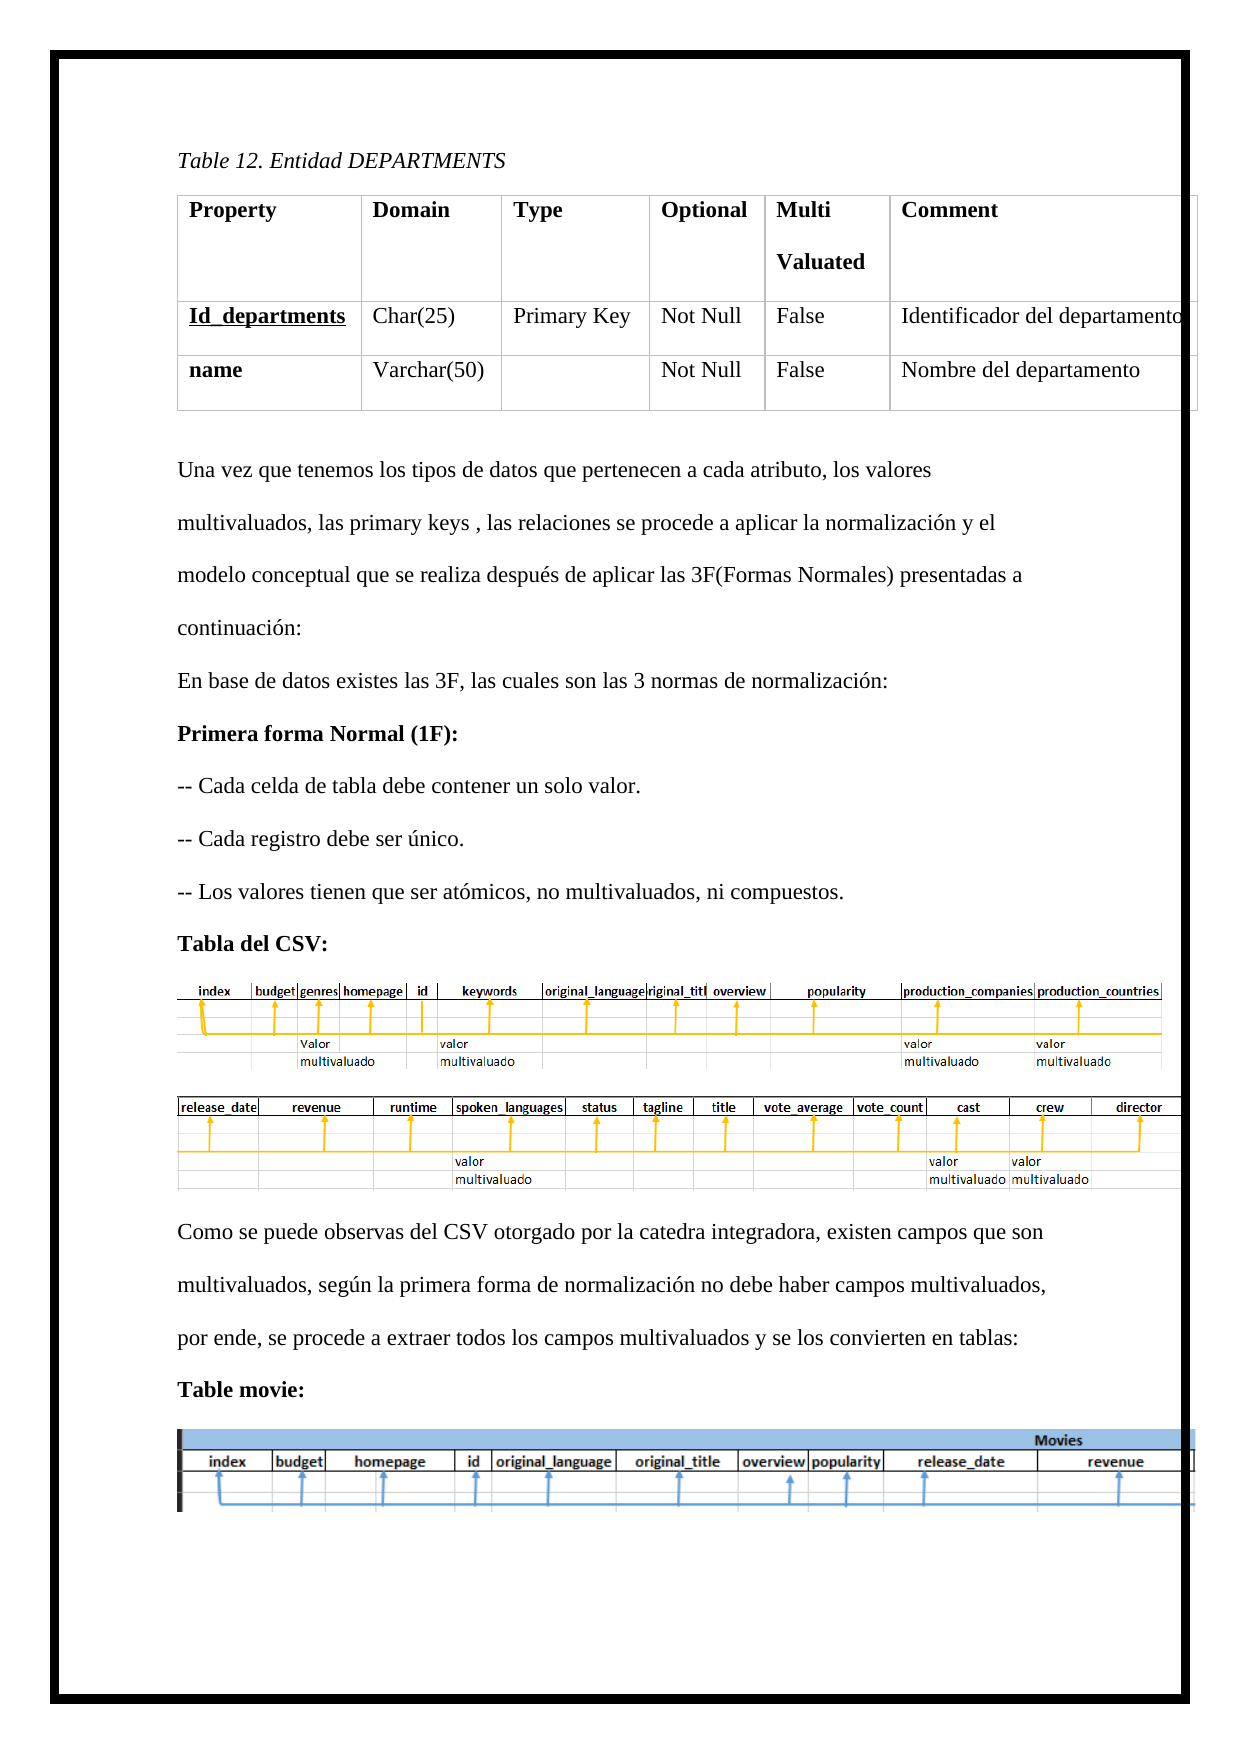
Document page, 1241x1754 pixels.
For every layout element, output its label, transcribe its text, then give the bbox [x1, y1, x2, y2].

table_header Multi Valuated [766, 196, 889, 301]
table_cell Id_departments [178, 302, 361, 355]
table_cell False [766, 302, 889, 355]
text Tabla del CSV: [177, 931, 1063, 957]
picture [177, 1429, 1181, 1512]
table_cell Primary Key [502, 302, 649, 355]
table_cell [502, 356, 649, 410]
table_header Domain [362, 196, 501, 301]
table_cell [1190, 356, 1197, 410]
table_cell name [178, 356, 361, 410]
text Table 12. Entidad DEPARTMENTS [177, 147, 1063, 174]
text -- Cada celda de tabla debe contener un solo valor. [177, 772, 1063, 799]
picture [177, 1096, 1181, 1191]
text En base de datos existes las 3F, las cuales son las 3 normas de normalización: [177, 667, 1063, 693]
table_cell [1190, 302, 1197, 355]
table_header Comment [891, 196, 1181, 301]
picture [1190, 1429, 1196, 1512]
table_cell Char(25) [362, 302, 501, 355]
text Como se puede observas del CSV otorgado por la catedra integradora, existen campos que son multivaluados, según la primera forma de normalización no debe haber campos multivaluados, por ende, se procede a extraer todos los campos multivaluados y se los convierten en tablas: [177, 1218, 1063, 1350]
table_cell Not Null [650, 302, 764, 355]
table_cell Not Null [650, 356, 764, 410]
table_header Type [502, 196, 649, 301]
text Primera forma Normal (1F): [177, 720, 1063, 746]
table_cell False [766, 356, 889, 410]
text Una vez que tenemos los tipos de datos que pertenecen a cada atributo, los valores multivaluados, las primary keys , las relaciones se procede a aplicar la normalización y el modelo conceptual que se realiza después de aplicar las 3F(Formas Normales) presentadas a continuación: [177, 456, 1063, 641]
text Table movie: [177, 1376, 1063, 1403]
text -- Cada registro debe ser único. [177, 825, 1063, 851]
table_header Property [178, 196, 361, 301]
text -- Los valores tienen que ser atómicos, no multivaluados, ni compuestos. [177, 878, 1063, 904]
picture [177, 983, 1162, 1069]
table_header Optional [650, 196, 764, 301]
table_cell Identificador del departamento [891, 302, 1181, 355]
table_cell Nombre del departamento [891, 356, 1181, 410]
table_cell Varchar(50) [362, 356, 501, 410]
